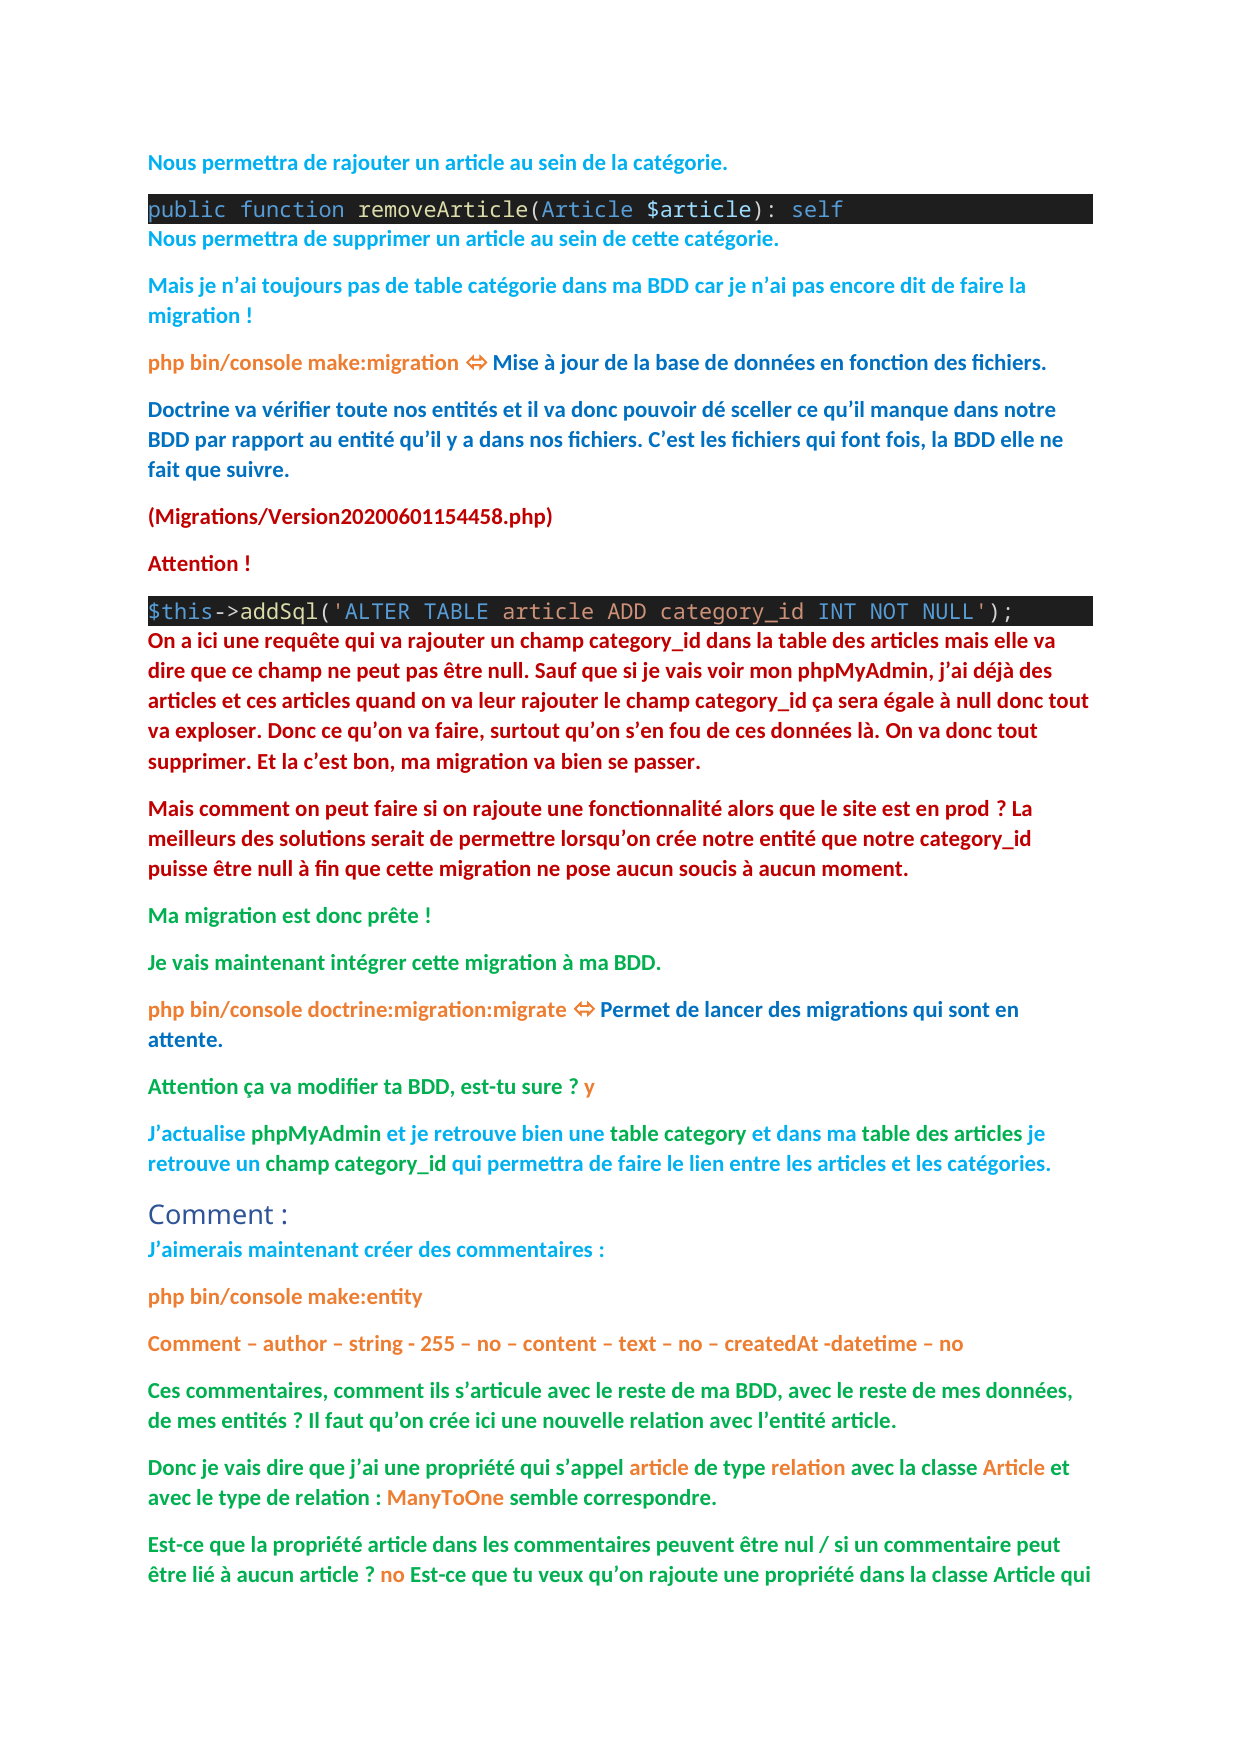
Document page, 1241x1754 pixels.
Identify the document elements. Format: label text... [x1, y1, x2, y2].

text J’aimerais maintenant créer des commentaires : [148, 1236, 1093, 1263]
subtitle Comment : [148, 1196, 1093, 1233]
text public function removeArticle(Article $article): self [148, 194, 1093, 224]
text J’actualise phpMyAdmin et je retrouve bien une table category et dans ma table des articles je retrouve un champ category_id qui permettra de faire le lien entre les articles et les catégories. [148, 1119, 1093, 1177]
text Attention ça va modifier ta BDD, est-tu sure ? y [148, 1072, 1093, 1100]
text Nous permettra de supprimer un article au sein de cette catégorie. [148, 224, 1093, 252]
text On a ici une requête qui va rajouter un champ category_id dans la table des articles mais elle va dire que ce champ ne peut pas être null. Sauf que si je vais voir mon phpMyAdmin, j’ai déjà des articles et ces articles quand on va leur rajouter le champ category_id ça sera égale à null donc tout va exploser. Donc ce qu’on va faire, surtout qu’on s’en fou de ces données là. On va donc tout supprimer. Et la c’est bon, ma migration va bien se passer. [148, 626, 1093, 775]
text $this->addSql('ALTER TABLE article ADD category_id INT NOT NULL'); [148, 596, 1093, 626]
text Doctrine va vérifier toute nos entités et il va donc pouvoir dé sceller ce qu’il manque dans notre BDD par rapport au entité qu’il y a dans nos fichiers. C’est les fichiers qui font fois, la BDD elle ne fait que suivre. [148, 395, 1093, 483]
text php bin/console make:entity [148, 1282, 1093, 1310]
text Attention ! [148, 549, 1093, 577]
text Mais je n’ai toujours pas de table catégorie dans ma BDD car je n’ai pas encore dit de faire la migration ! [148, 271, 1093, 329]
text Mais comment on peut faire si on rajoute une fonctionnalité alors que le site est en prod ? La meilleurs des solutions serait de permettre lorsqu’on crée notre entité que notre category_id puisse être null à fin que cette migration ne pose aucun soucis à aucun moment. [148, 794, 1093, 882]
text php bin/console doctrine:migration:migrate Permet de lancer des migrations qui sont en attente. [148, 995, 1093, 1053]
text (Migrations/Version20200601154458.php) [148, 502, 1093, 530]
text php bin/console make:migration Mise à jour de la base de données en fonction des fichiers. [148, 348, 1093, 376]
text Comment – author – string - 255 – no – content – text – no – createdAt -datetime – no [148, 1329, 1093, 1357]
text Je vais maintenant intégrer cette migration à ma BDD. [148, 948, 1093, 976]
text Donc je vais dire que j’ai une propriété qui s’appel article de type relation avec la classe Article et avec le type de relation : ManyToOne semble correspondre. [148, 1453, 1093, 1511]
text Ces commentaires, comment ils s’articule avec le reste de ma BDD, avec le reste de mes données, de mes entités ? Il faut qu’on crée ici une nouvelle relation avec l’entité article. [148, 1376, 1093, 1434]
text Nous permettra de rajouter un article au sein de la catégorie. [148, 148, 1093, 176]
text Ma migration est donc prête ! [148, 901, 1093, 929]
